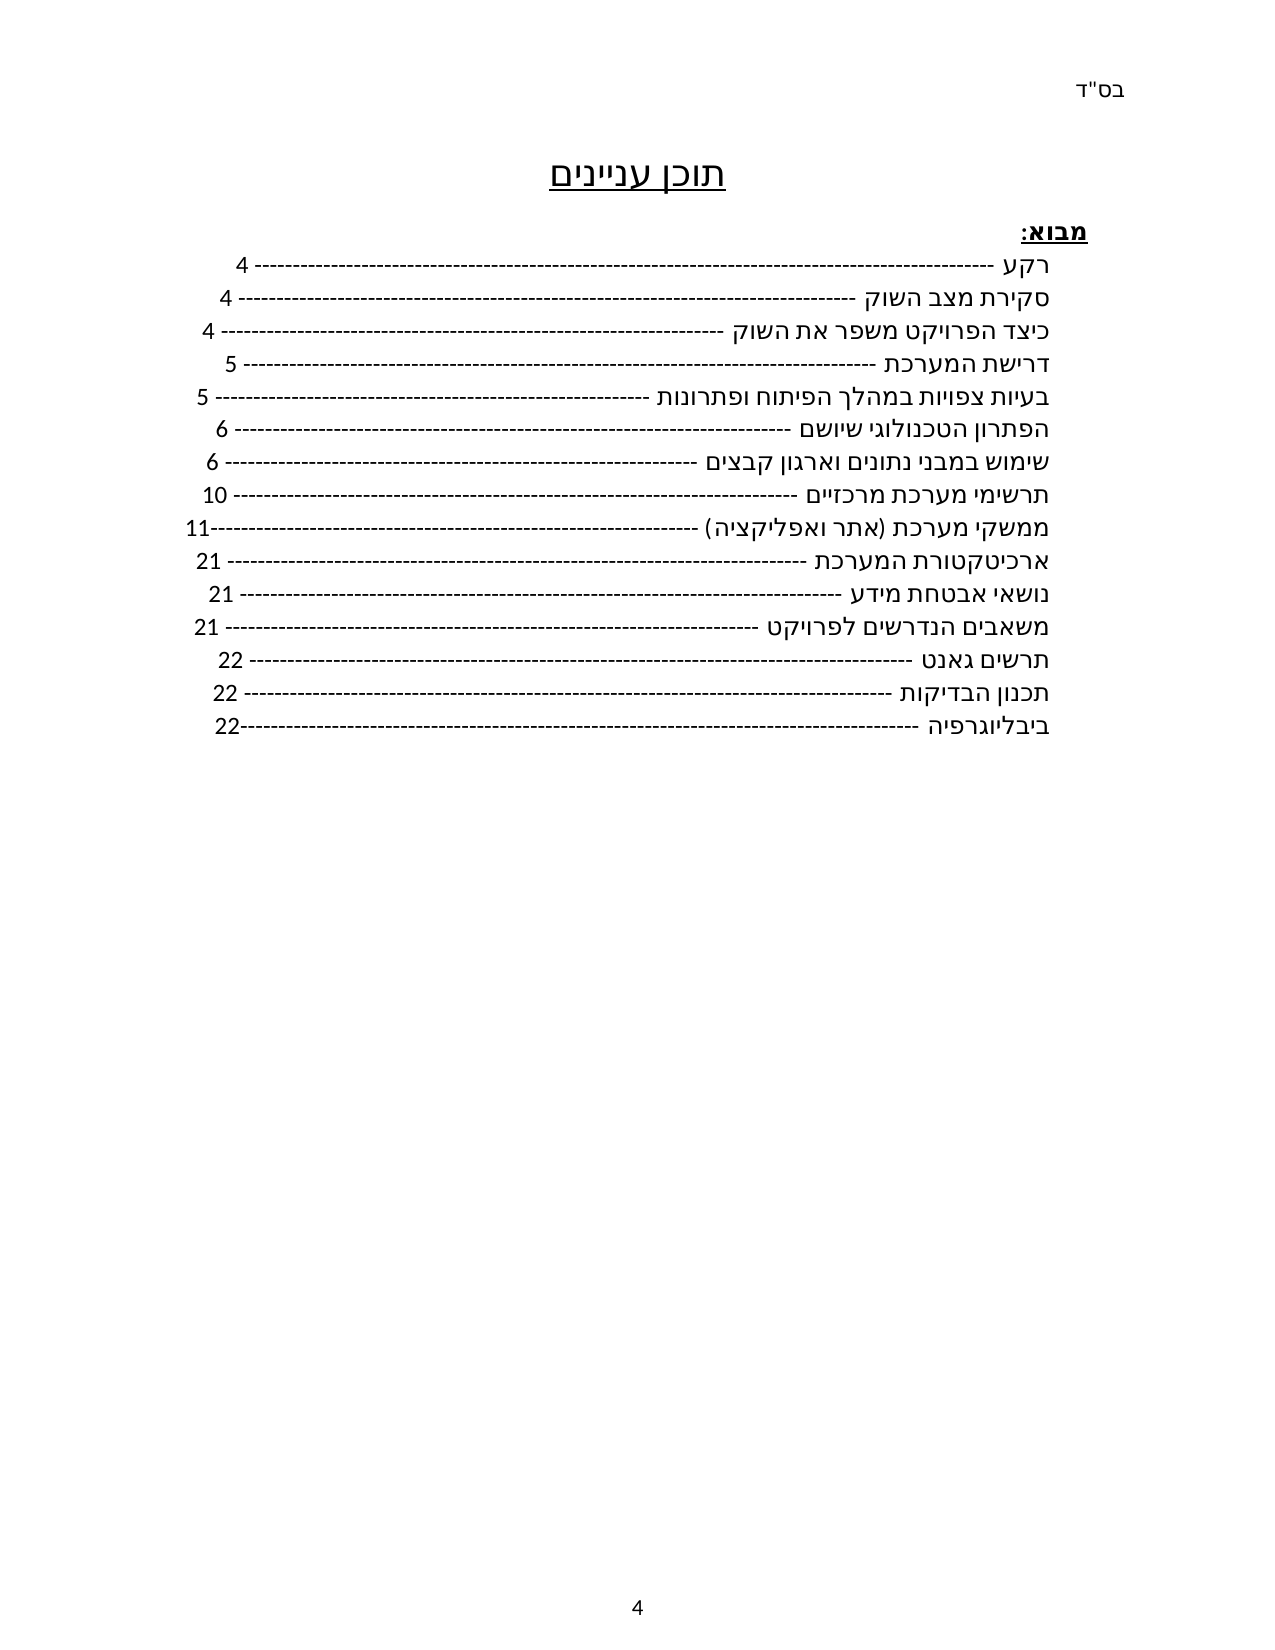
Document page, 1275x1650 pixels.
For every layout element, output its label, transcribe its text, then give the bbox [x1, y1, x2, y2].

text תוכן עניינים [150, 150, 1125, 196]
text רקע ------------------------------------------------------------------------------------------------- 4 [150, 249, 1087, 279]
text דרישת המערכת ----------------------------------------------------------------------------------- 5 [150, 348, 1087, 378]
text ביבליוגרפיה -----------------------------------------------------------------------------------------22 [150, 710, 1087, 740]
text תרשים גאנט --------------------------------------------------------------------------------------- 22 [150, 644, 1087, 674]
text נושאי אבטחת מידע ------------------------------------------------------------------------------- 21 [150, 578, 1087, 609]
text משאבים הנדרשים לפרויקט ---------------------------------------------------------------------- 21 [150, 611, 1087, 642]
text שימוש במבני נתונים וארגון קבצים -------------------------------------------------------------- 6 [150, 447, 1087, 477]
text תרשימי מערכת מרכזיים -------------------------------------------------------------------------- 10 [150, 479, 1087, 510]
text מבוא: [150, 216, 1087, 247]
text בעיות צפויות במהלך הפיתוח ופתרונות --------------------------------------------------------- 5 [150, 381, 1087, 411]
text תכנון הבדיקות ------------------------------------------------------------------------------------- 22 [150, 677, 1087, 707]
text הפתרון הטכנולוגי שיושם ------------------------------------------------------------------------- 6 [150, 414, 1087, 444]
text ממשקי מערכת (אתר ואפליקציה) ----------------------------------------------------------------11 [150, 512, 1087, 543]
text ארכיטקטורת המערכת ---------------------------------------------------------------------------- 21 [150, 545, 1087, 576]
text סקירת מצב השוק --------------------------------------------------------------------------------- 4 [150, 282, 1087, 312]
text כיצד הפרויקט משפר את השוק ------------------------------------------------------------------ 4 [150, 315, 1087, 345]
